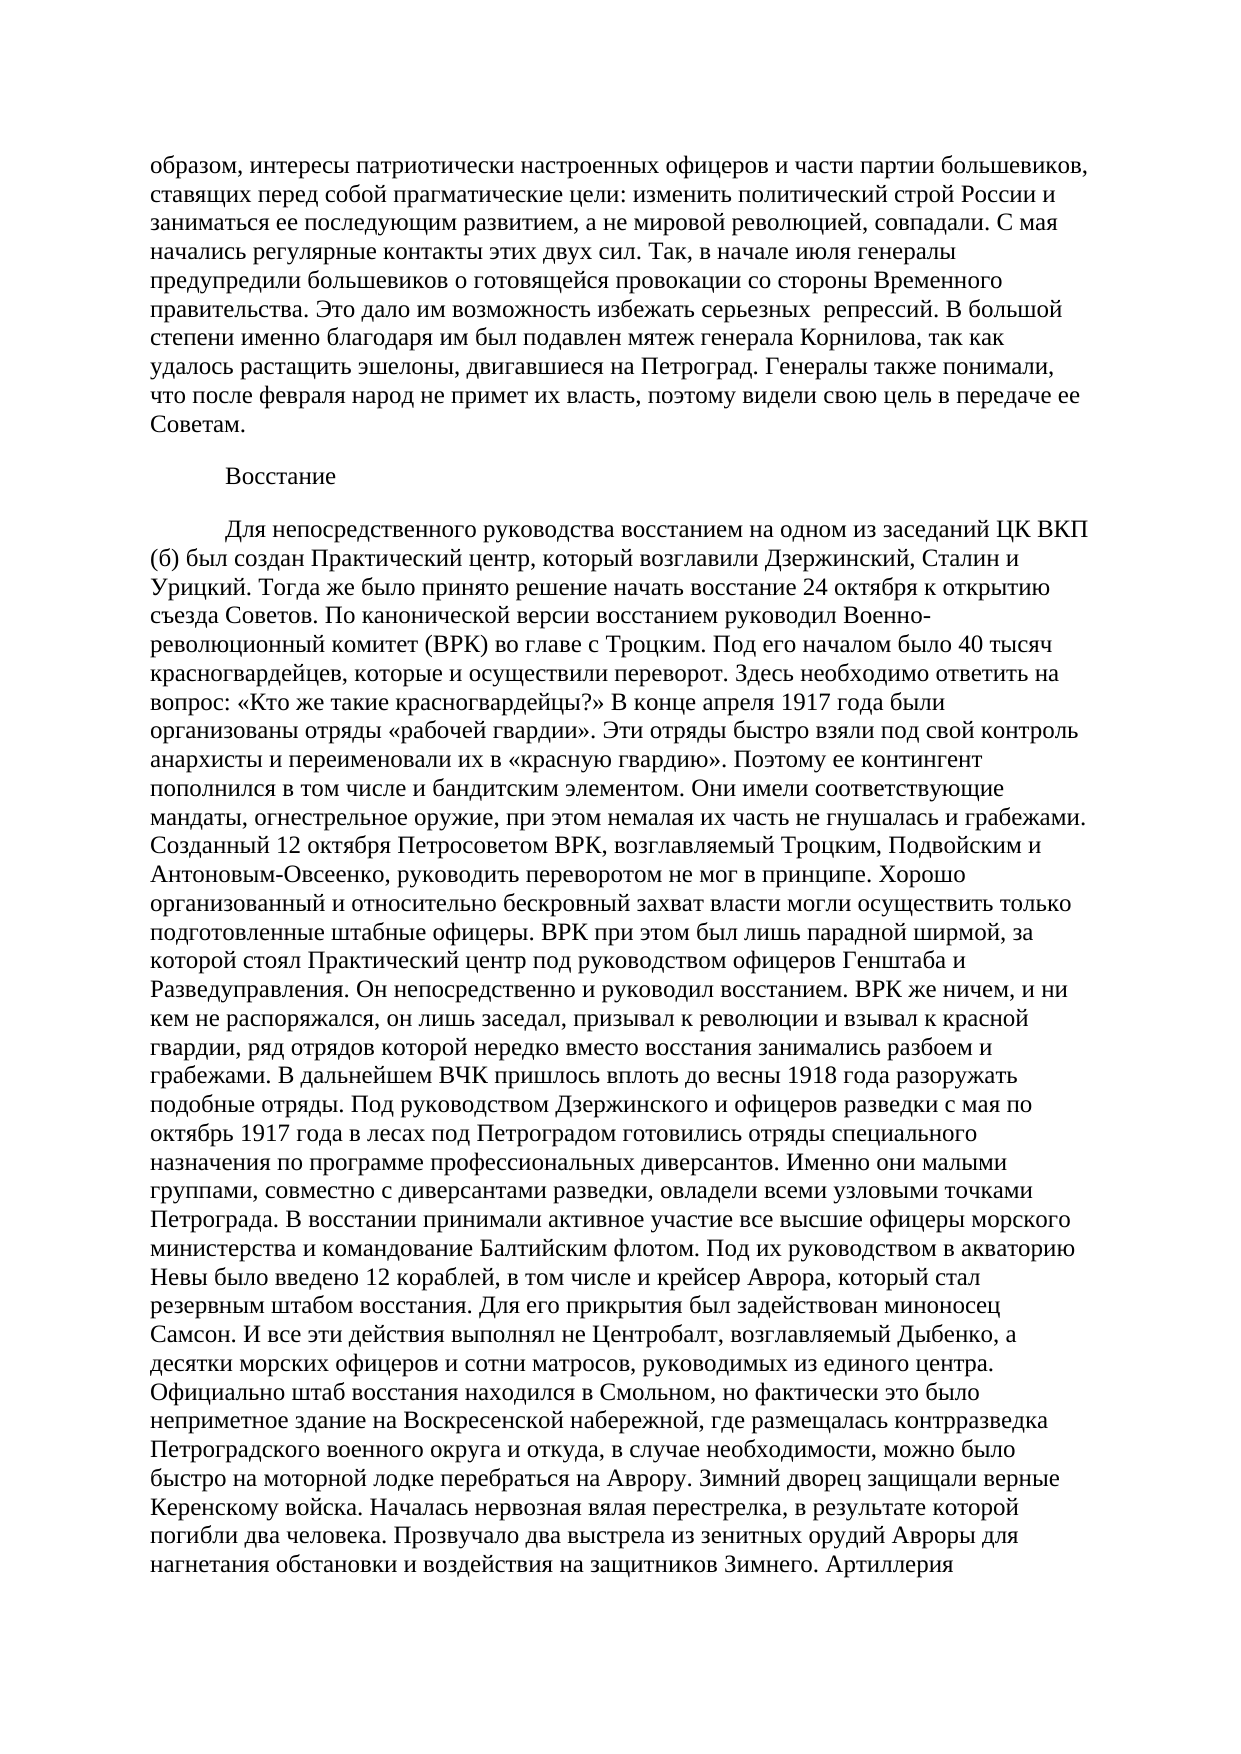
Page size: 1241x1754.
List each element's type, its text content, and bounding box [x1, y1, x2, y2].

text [150, 514, 1090, 1578]
text Восстание [150, 461, 1090, 490]
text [150, 150, 1090, 437]
